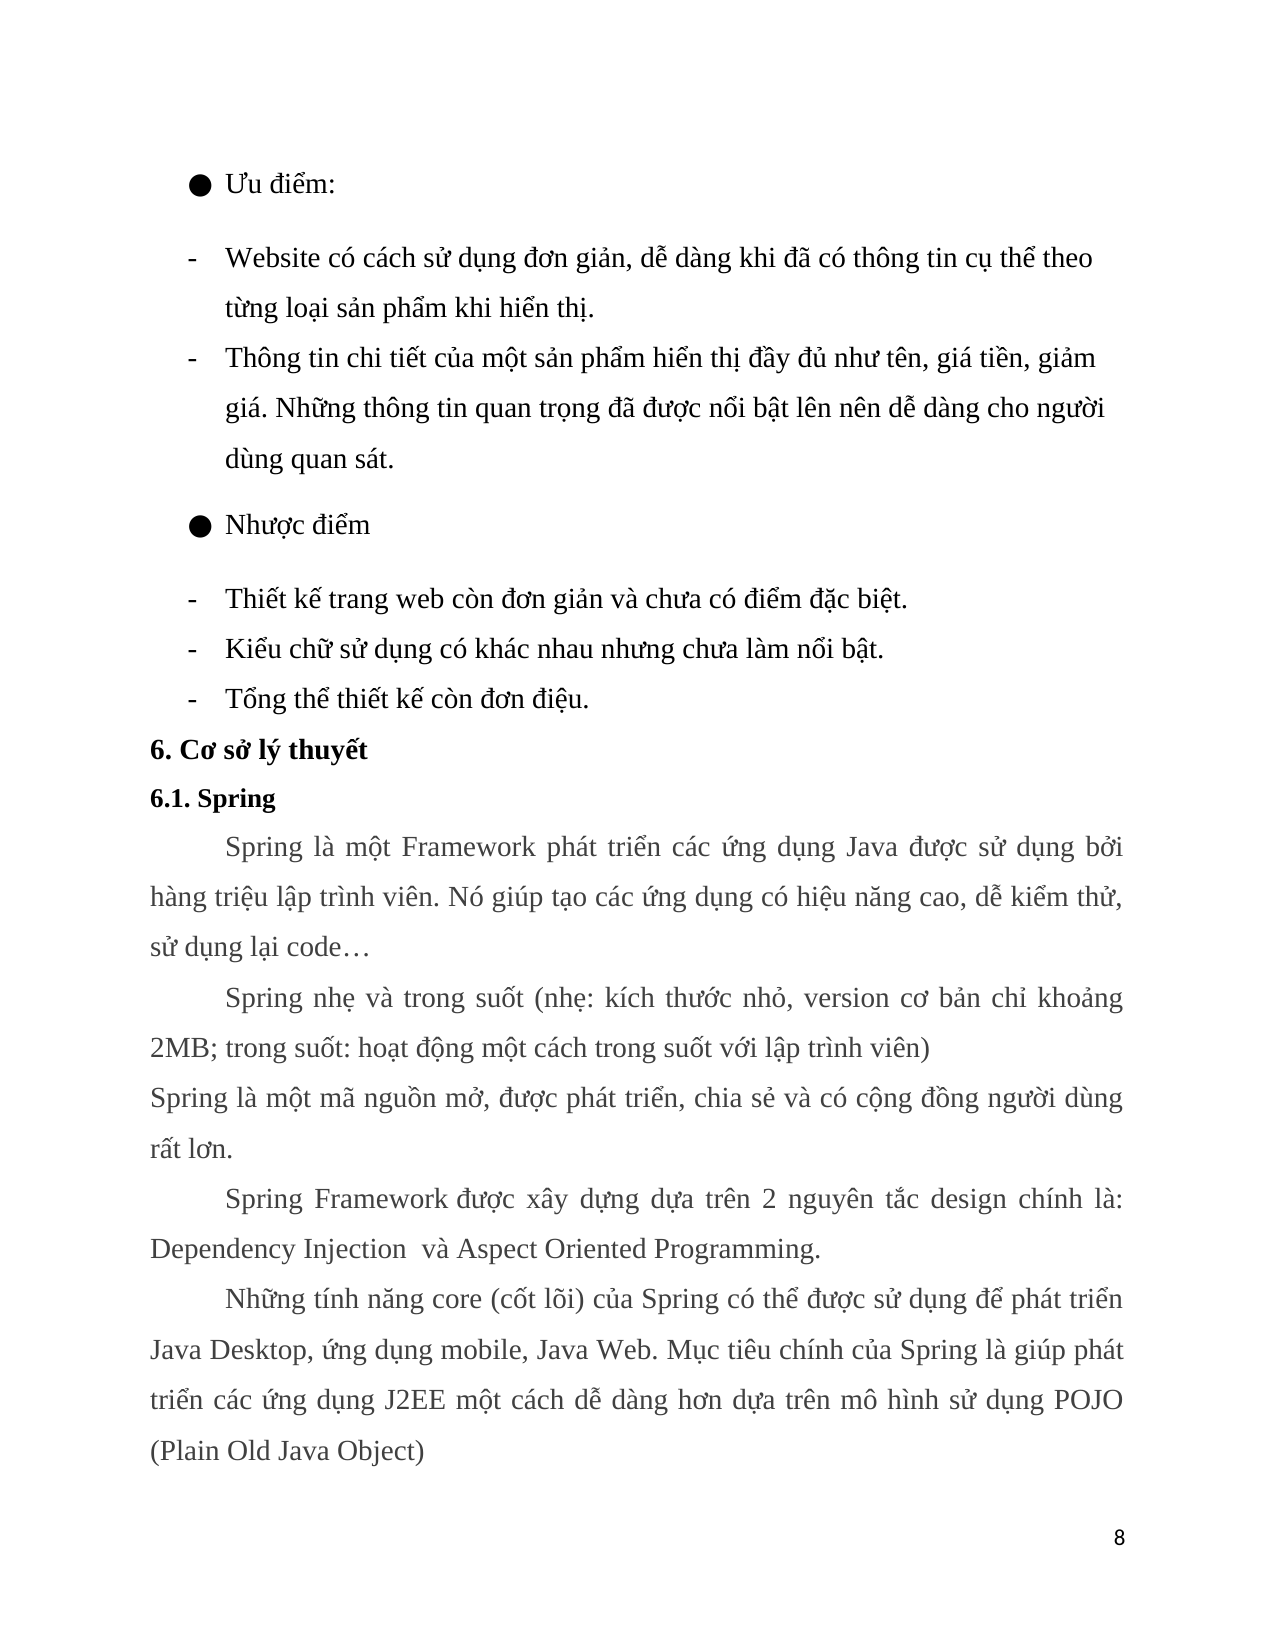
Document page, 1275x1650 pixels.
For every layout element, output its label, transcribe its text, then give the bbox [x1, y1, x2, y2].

text Những tính năng core (cốt lõi) của Spring có thể được sử dụng để phát triển Java Desktop, ứng dụng mobile, Java Web. Mục tiêu chính của Spring là giúp phát triển các ứng dụng J2EE một cách dễ dàng hơn dựa trên mô hình sử dụng POJO (Plain Old Java Object) [150, 1282, 1125, 1466]
text Spring nhẹ và trong suốt (nhẹ: kích thước nhỏ, version cơ bản chỉ khoảng 2MB; trong suốt: hoạt động một cách trong suốt với lập trình viên) [150, 980, 1125, 1064]
subtitle 6. Cơ sở lý thuyết [150, 732, 1125, 765]
list Kiểu chữ sử dụng có khác nhau nhưng chưa làm nổi bật. [187, 631, 1125, 665]
list Tổng thể thiết kế còn đơn điệu. [187, 682, 1125, 715]
text Spring là một Framework phát triển các ứng dụng Java được sử dụng bởi hàng triệu lập trình viên. Nó giúp tạo các ứng dụng có hiệu năng cao, dễ kiểm thử, sử dụng lại code… [150, 829, 1125, 963]
subtitle 6.1. Spring [150, 782, 1125, 813]
list Website có cách sử dụng đơn giản, dễ dàng khi đã có thông tin cụ thể theo từng loại sản phẩm khi hiển thị. [187, 240, 1125, 323]
text Spring Framework được xây dựng dựa trên 2 nguyên tắc design chính là: Dependency Injection và Aspect Oriented Programming. [150, 1181, 1125, 1265]
text Spring là một mã nguồn mở, được phát triển, chia sẻ và có cộng đồng người dùng rất lơn. [150, 1080, 1125, 1164]
list Thiết kế trang web còn đơn giản và chưa có điểm đặc biệt. [187, 581, 1125, 614]
list Thông tin chi tiết của một sản phẩm hiển thị đầy đủ như tên, giá tiền, giảm giá. Những thông tin quan trọng đã được nổi bật lên nên dễ dàng cho người dùng quan sát. [187, 340, 1125, 474]
list Ưu điểm: [187, 150, 1125, 210]
list Nhược điểm [187, 491, 1125, 551]
